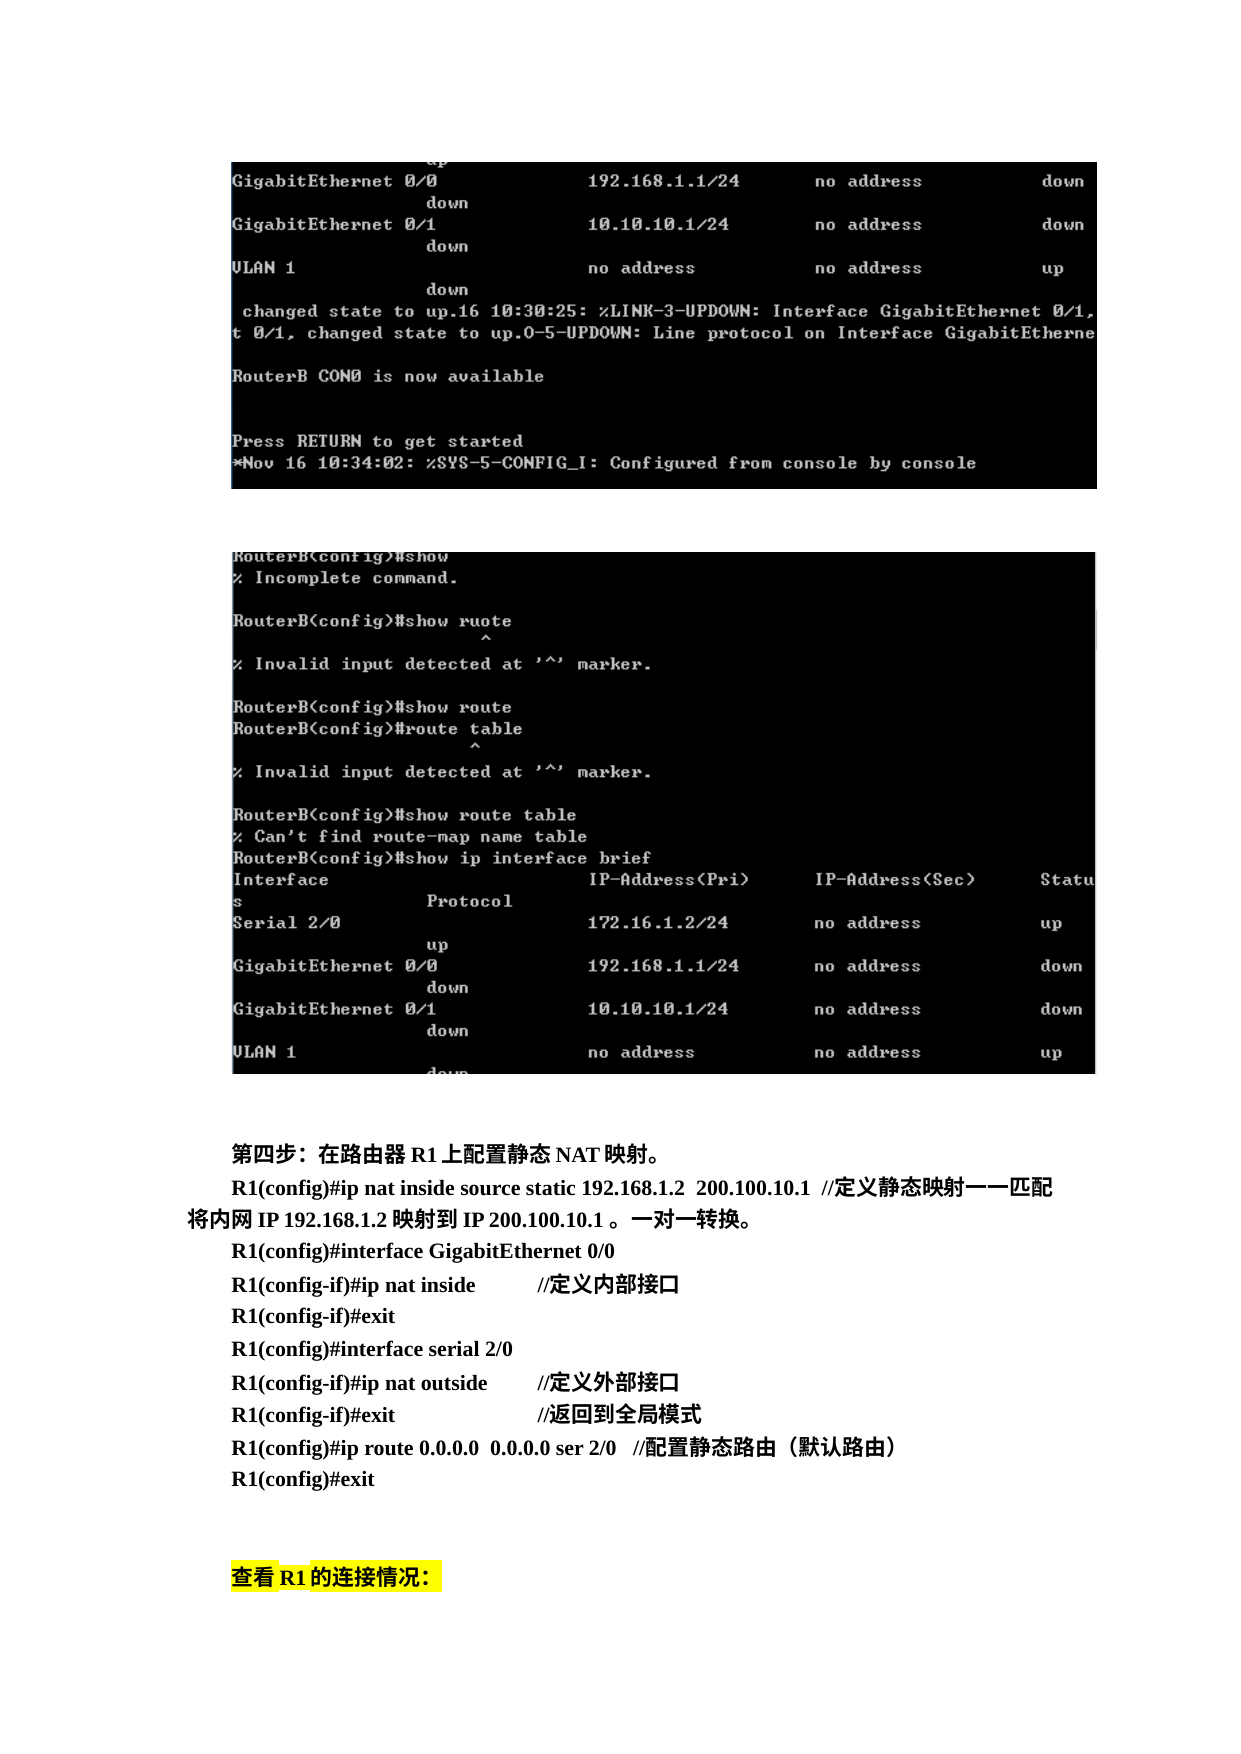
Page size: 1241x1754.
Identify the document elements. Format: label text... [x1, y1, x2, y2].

text R1(config-if)#ip nat outside //定义外部接口 [187, 1364, 1053, 1397]
text R1(config)#interface serial 2/0 [187, 1332, 1053, 1364]
text R1(config)#exit [187, 1462, 1053, 1494]
text R1(config-if)#exit //返回到全局模式 [187, 1397, 1053, 1429]
text 第四步：在路由器R1上配置静态NAT映射。 [187, 1137, 1053, 1169]
text R1(config)#ip route 0.0.0.0 0.0.0.0 ser 2/0 //配置静态路由（默认路由） [187, 1429, 1053, 1462]
text R1(config)#ip nat inside source static 192.168.1.2 200.100.10.1 //定义静态映射一一匹配,将内网IP 192.168.1.2 映射到IP 200.100.10.1 。一对一转换。 [187, 1169, 1053, 1234]
text 查看R1的连接情况： [187, 1559, 1053, 1592]
text R1(config-if)#ip nat inside //定义内部接口 [187, 1267, 1053, 1299]
text R1(config)#interface GigabitEthernet 0/0 [187, 1234, 1053, 1267]
picture [231, 162, 1097, 489]
picture [231, 552, 1098, 1074]
text R1(config-if)#exit [187, 1299, 1053, 1332]
